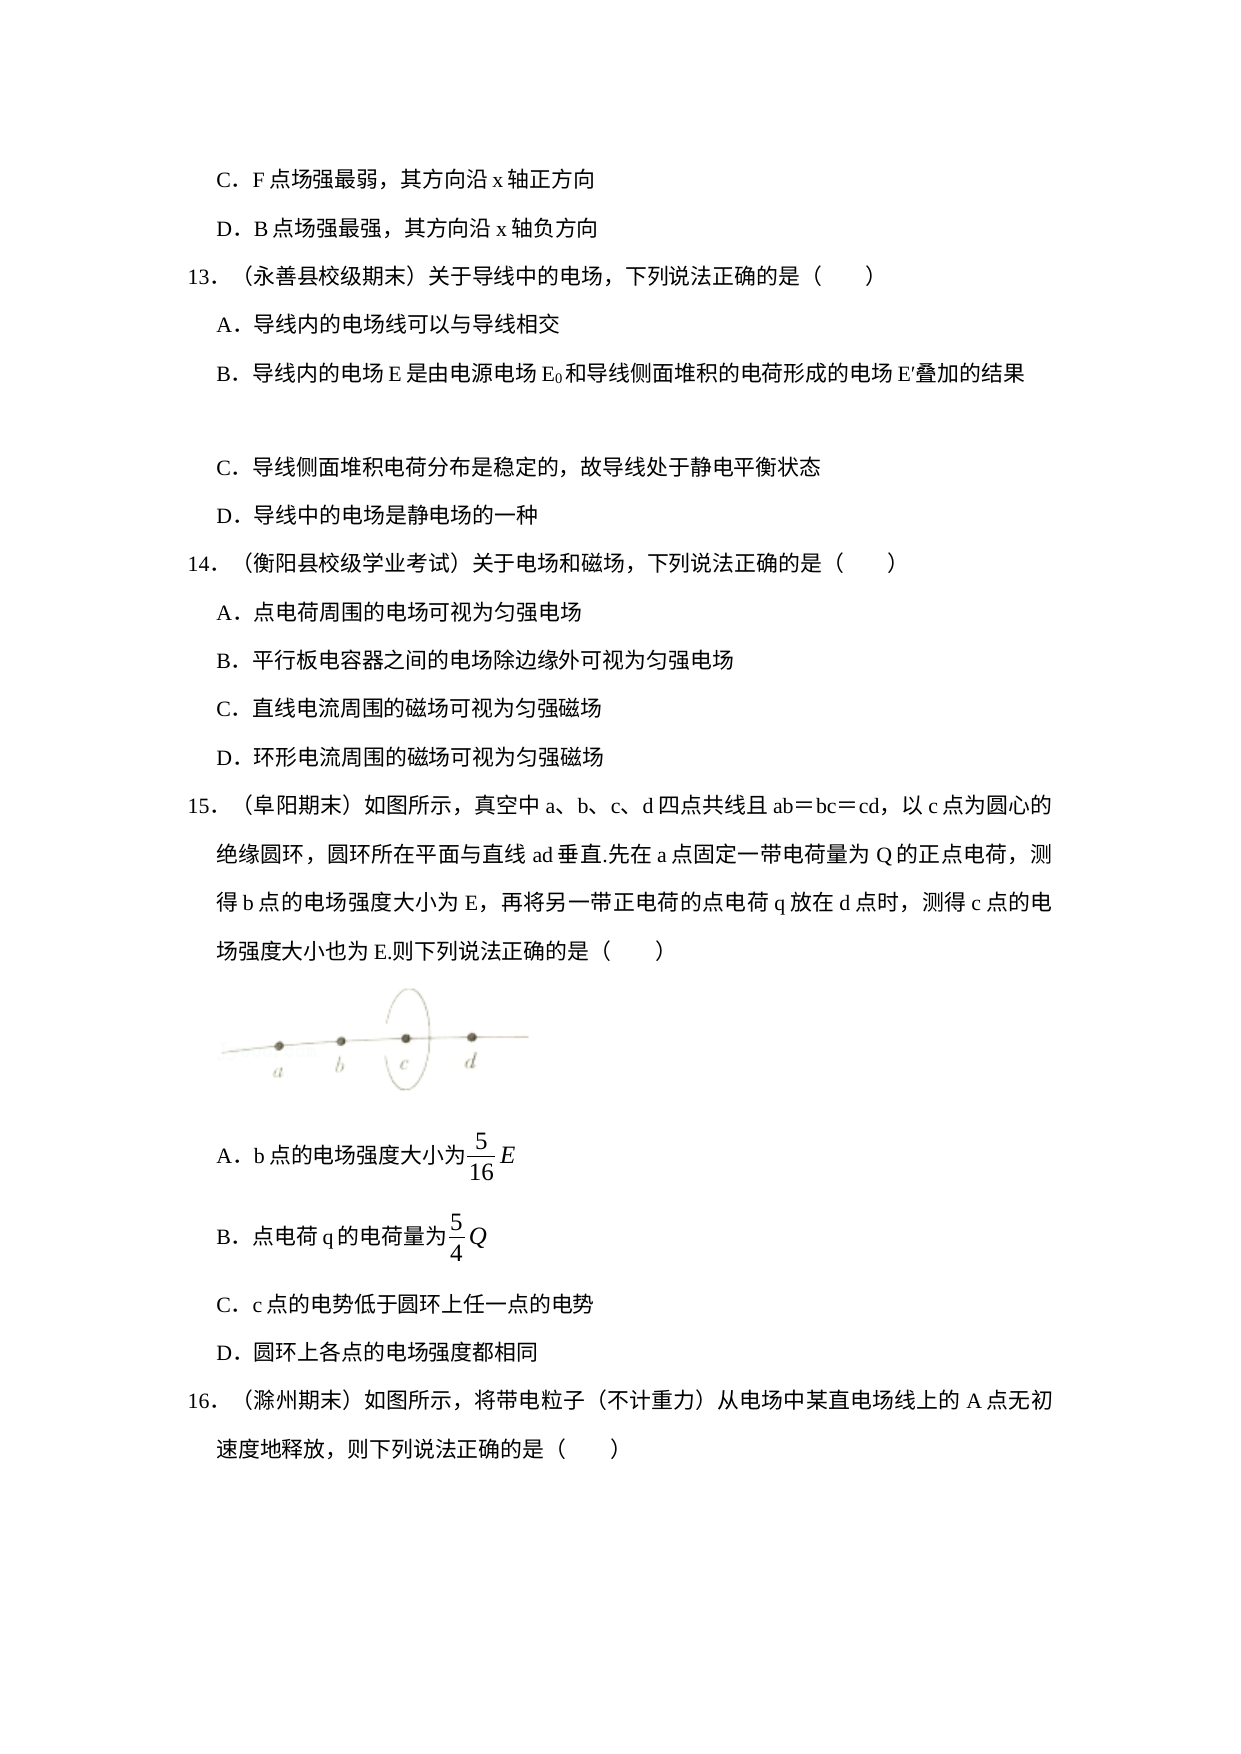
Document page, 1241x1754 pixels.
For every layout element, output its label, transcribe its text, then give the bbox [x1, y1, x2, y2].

text A．导线内的电场线可以与导线相交 [187, 307, 1053, 339]
text C．导线侧面堆积电荷分布是稳定的，故导线处于静电平衡状态 [187, 449, 1053, 482]
text 14．（衡阳县校级学业考试）关于电场和磁场，下列说法正确的是（ ） [187, 546, 1053, 578]
text B．平行板电容器之间的电场除边缘外可视为匀强电场 [187, 642, 1053, 675]
text D．圆环上各点的电场强度都相同 [187, 1335, 1053, 1367]
text D．环形电流周围的磁场可视为匀强磁场 [187, 739, 1053, 772]
text B．点电荷q的电荷量为 [187, 1206, 1053, 1271]
picture [216, 982, 540, 1100]
text D．导线中的电场是静电场的一种 [187, 497, 1053, 530]
text D．B点场强最强，其方向沿x轴负方向 [187, 210, 1053, 243]
text 15．（阜阳期末）如图所示，真空中a、b、c、d四点共线且ab＝bc＝cd，以c点为圆心的绝缘圆环，圆环所在平面与直线ad垂直.先在a点固定一带电荷量为Q的正点电荷，测得b点的电场强度大小为E，再将另一带正电荷的点电荷q放在d点时，测得c点的电场强度大小也为E.则下列说法正确的是（ ） [187, 787, 1053, 966]
text B．导线内的电场E是由电源电场E0和导线侧面堆积的电荷形成的电场E′叠加的结果 [187, 355, 1053, 437]
text A．点电荷周围的电场可视为匀强电场 [187, 594, 1053, 627]
text 16．（滁州期末）如图所示，将带电粒子（不计重力）从电场中某直电场线上的A点无初速度地释放，则下列说法正确的是（ ） [187, 1383, 1053, 1464]
text A．b点的电场强度大小为 [187, 1125, 1053, 1190]
text C．直线电流周围的磁场可视为匀强磁场 [187, 691, 1053, 723]
text C．c点的电势低于圆环上任一点的电势 [187, 1286, 1053, 1319]
text C．F点场强最弱，其方向沿x轴正方向 [187, 162, 1053, 194]
text 13．（永善县校级期末）关于导线中的电场，下列说法正确的是（ ） [187, 259, 1053, 291]
